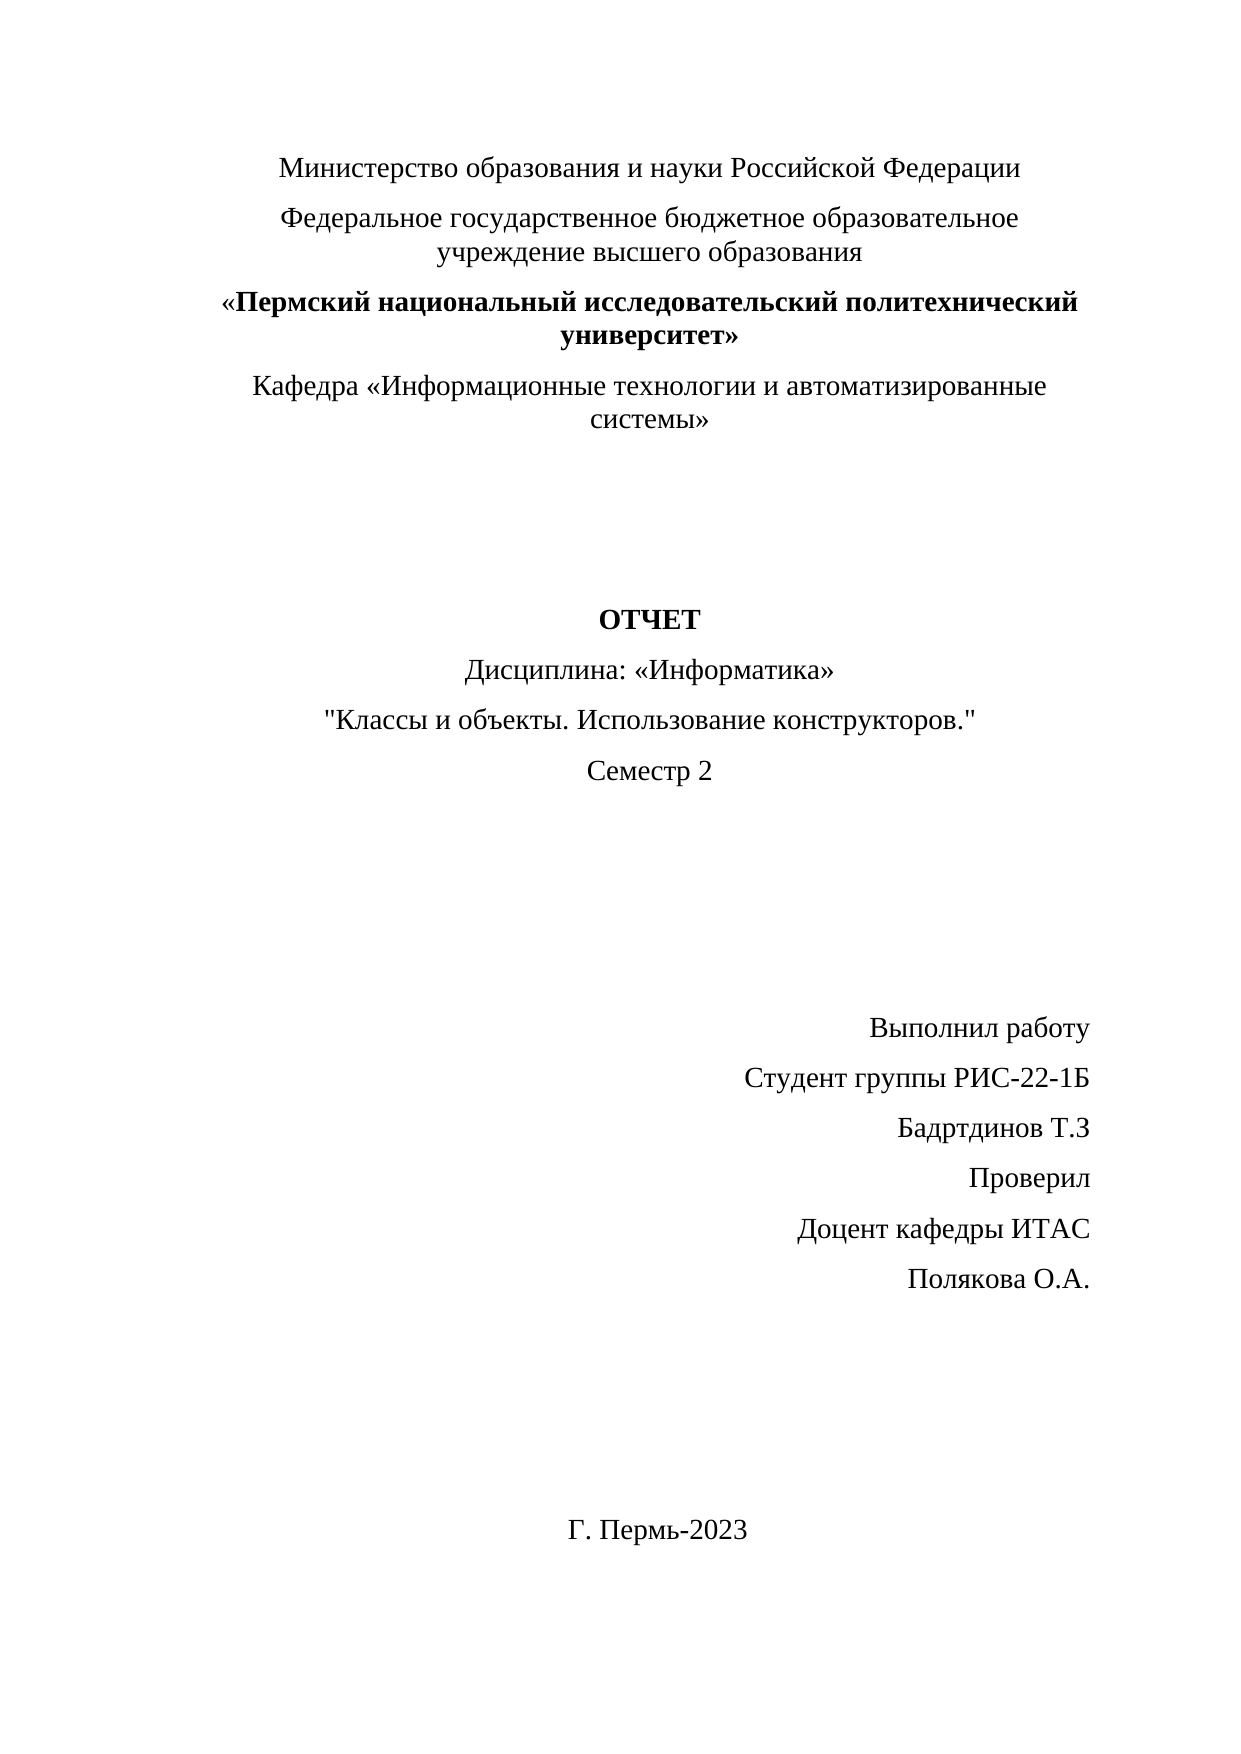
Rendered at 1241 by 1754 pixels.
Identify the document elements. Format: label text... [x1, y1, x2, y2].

text «Пермский национальный исследовательский политехнический университет» [209, 284, 1090, 351]
text "Классы и объекты. Использование конструкторов." [209, 702, 1090, 736]
text Семестр 2 [209, 753, 1090, 786]
text Бадртдинов Т.З [209, 1110, 1090, 1144]
text Студент группы РИС-22-1Б [209, 1060, 1090, 1094]
text Выполнил работу [209, 1010, 1090, 1043]
text Полякова О.А. [209, 1261, 1090, 1294]
text Кафедра «Информационные технологии и автоматизированные системы» [209, 368, 1090, 435]
text Министерство образования и науки Российской Федерации [209, 150, 1090, 183]
text Федеральное государственное бюджетное образовательное учреждение высшего образования [209, 200, 1090, 267]
text Проверил [209, 1161, 1090, 1194]
text Дисциплина: «Информатика» [209, 652, 1090, 686]
text ОТЧЕТ [209, 602, 1090, 636]
text Г. Пермь-2023 [150, 1512, 1090, 1546]
text Доцент кафедры ИТАС [209, 1211, 1090, 1244]
